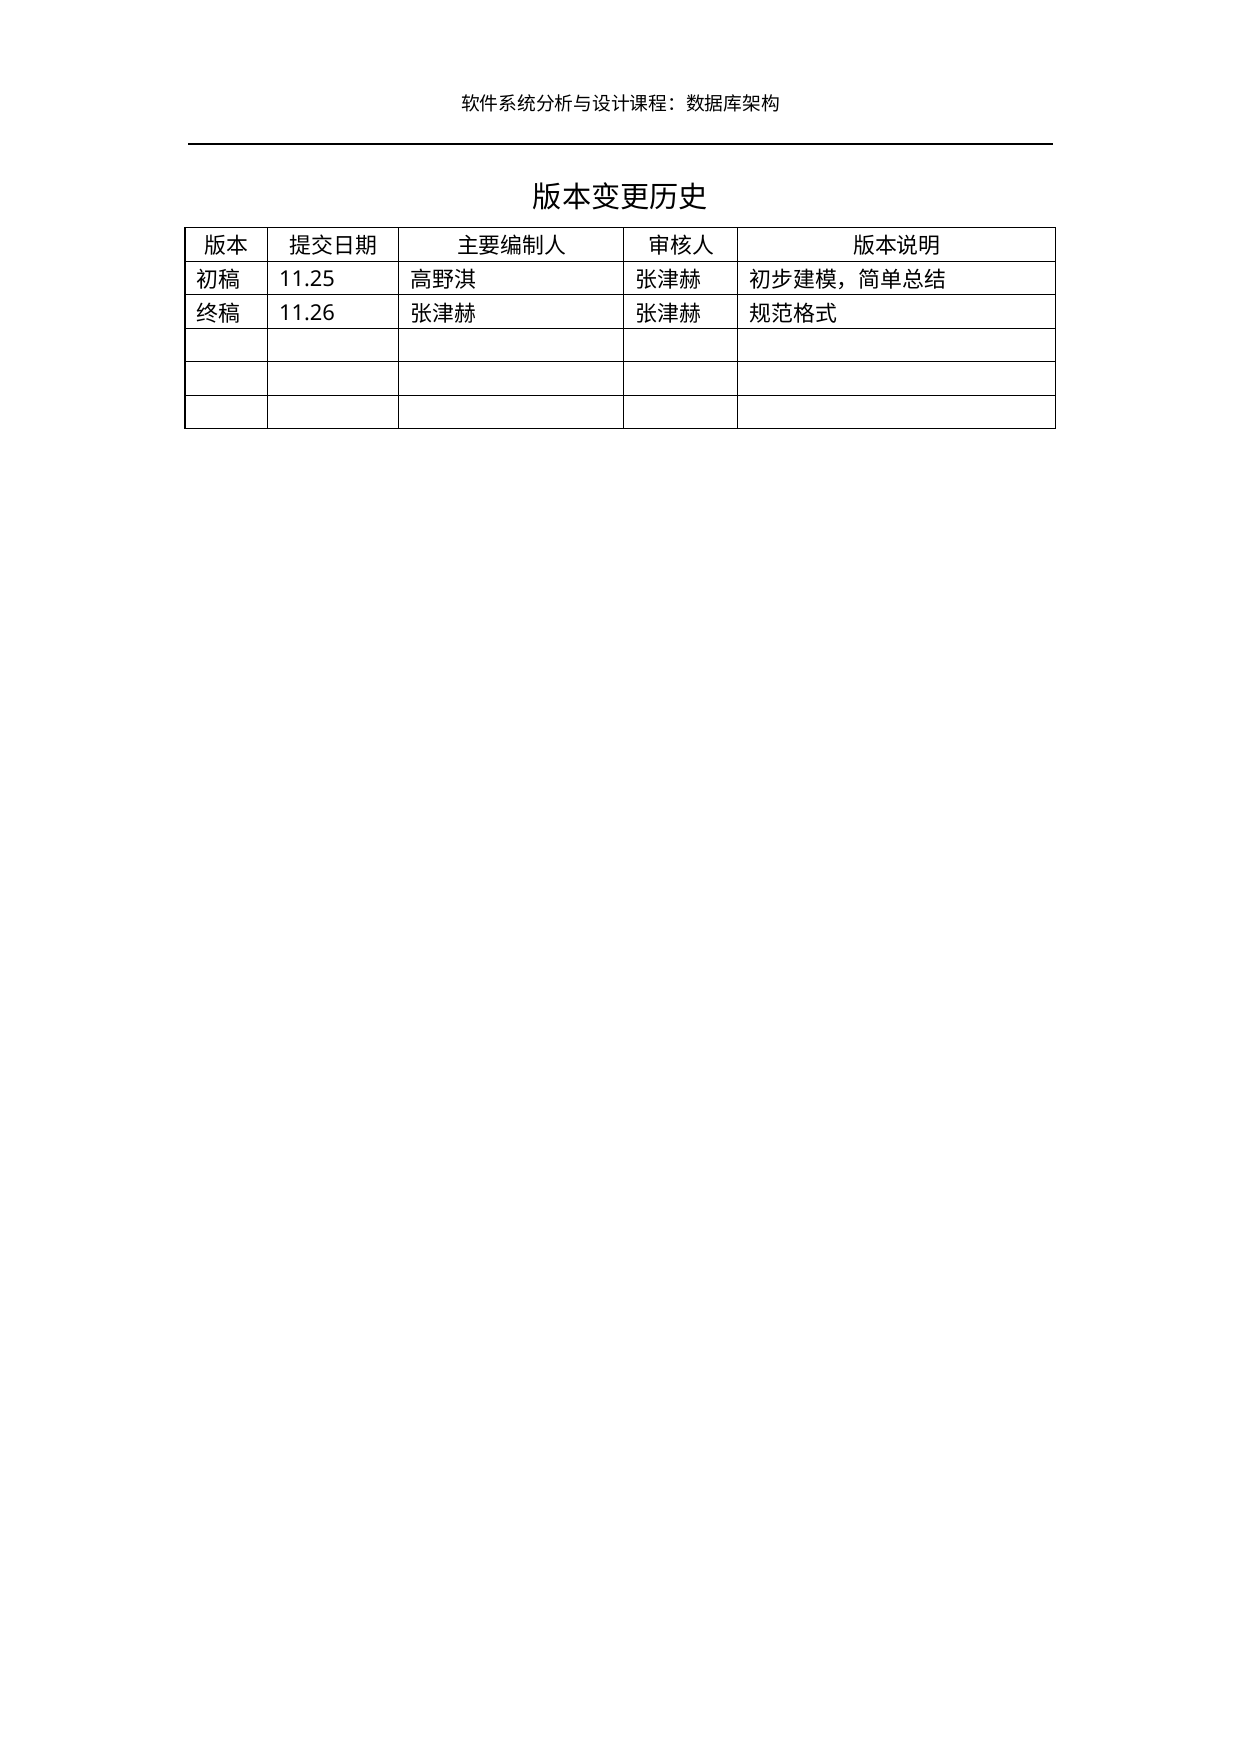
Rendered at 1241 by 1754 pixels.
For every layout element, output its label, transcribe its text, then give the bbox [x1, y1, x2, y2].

table_cell 初稿 [186, 262, 267, 294]
table_cell [624, 362, 737, 395]
table_header 版本 [186, 228, 267, 261]
table_cell [399, 362, 623, 395]
table_cell 高野淇 [399, 262, 623, 294]
table_cell [186, 396, 267, 428]
table_cell [399, 396, 623, 428]
table_cell [624, 329, 737, 361]
text 版本变更历史 [187, 162, 1053, 227]
table_cell 张津赫 [399, 295, 623, 328]
table_cell [738, 396, 1055, 428]
table_cell 初步建模，简单总结 [738, 262, 1055, 294]
table_cell [186, 329, 267, 361]
table_cell [738, 329, 1055, 361]
table_cell [268, 329, 398, 361]
table_cell [624, 396, 737, 428]
table_cell 规范格式 [738, 295, 1055, 328]
table_cell 张津赫 [624, 262, 737, 294]
table_cell 终稿 [186, 295, 267, 328]
table_cell 张津赫 [624, 295, 737, 328]
table_header 提交日期 [268, 228, 398, 261]
table_cell [399, 329, 623, 361]
table_header 审核人 [624, 228, 737, 261]
table_cell 11.25 [268, 262, 398, 294]
table_header 主要编制人 [399, 228, 623, 261]
table_cell 11.26 [268, 295, 398, 328]
table_cell [186, 362, 267, 395]
table_cell [738, 362, 1055, 395]
table_cell [268, 362, 398, 395]
table_cell [268, 396, 398, 428]
table_header 版本说明 [738, 228, 1055, 261]
